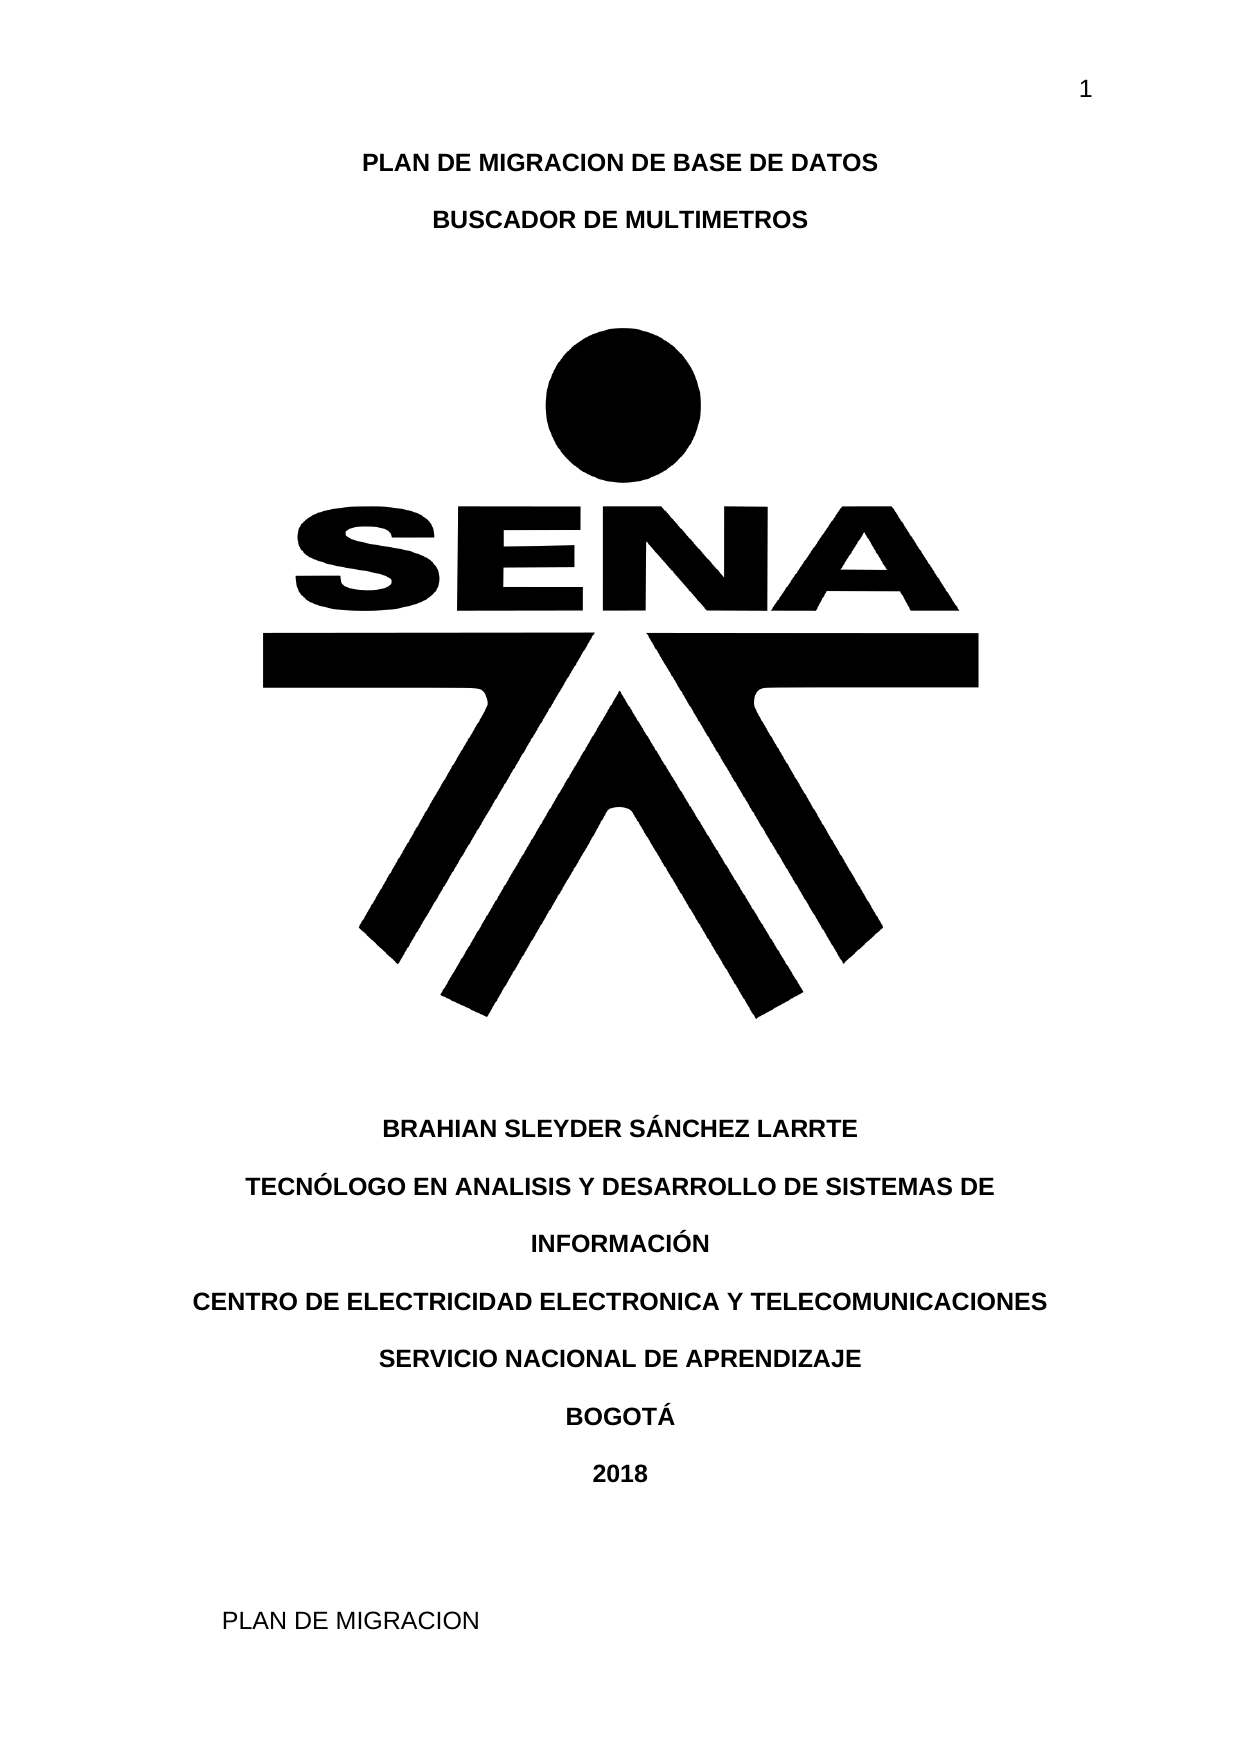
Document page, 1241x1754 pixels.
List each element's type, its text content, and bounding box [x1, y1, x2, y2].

text SERVICIO NACIONAL DE APRENDIZAJE [148, 1344, 1092, 1373]
text CENTRO DE ELECTRICIDAD ELECTRONICA Y TELECOMUNICACIONES [148, 1287, 1092, 1315]
text TECNÓLOGO EN ANALISIS Y DESARROLLO DE SISTEMAS DE [148, 1172, 1092, 1200]
picture [258, 320, 982, 1028]
text INFORMACIÓN [148, 1229, 1092, 1258]
text BUSCADOR DE MULTIMETROS [148, 205, 1092, 234]
text BRAHIAN SLEYDER SÁNCHEZ LARRTE [148, 1114, 1092, 1143]
text 2018 [148, 1459, 1092, 1488]
text BOGOTÁ [148, 1402, 1092, 1430]
text PLAN DE MIGRACION DE BASE DE DATOS [148, 148, 1092, 176]
